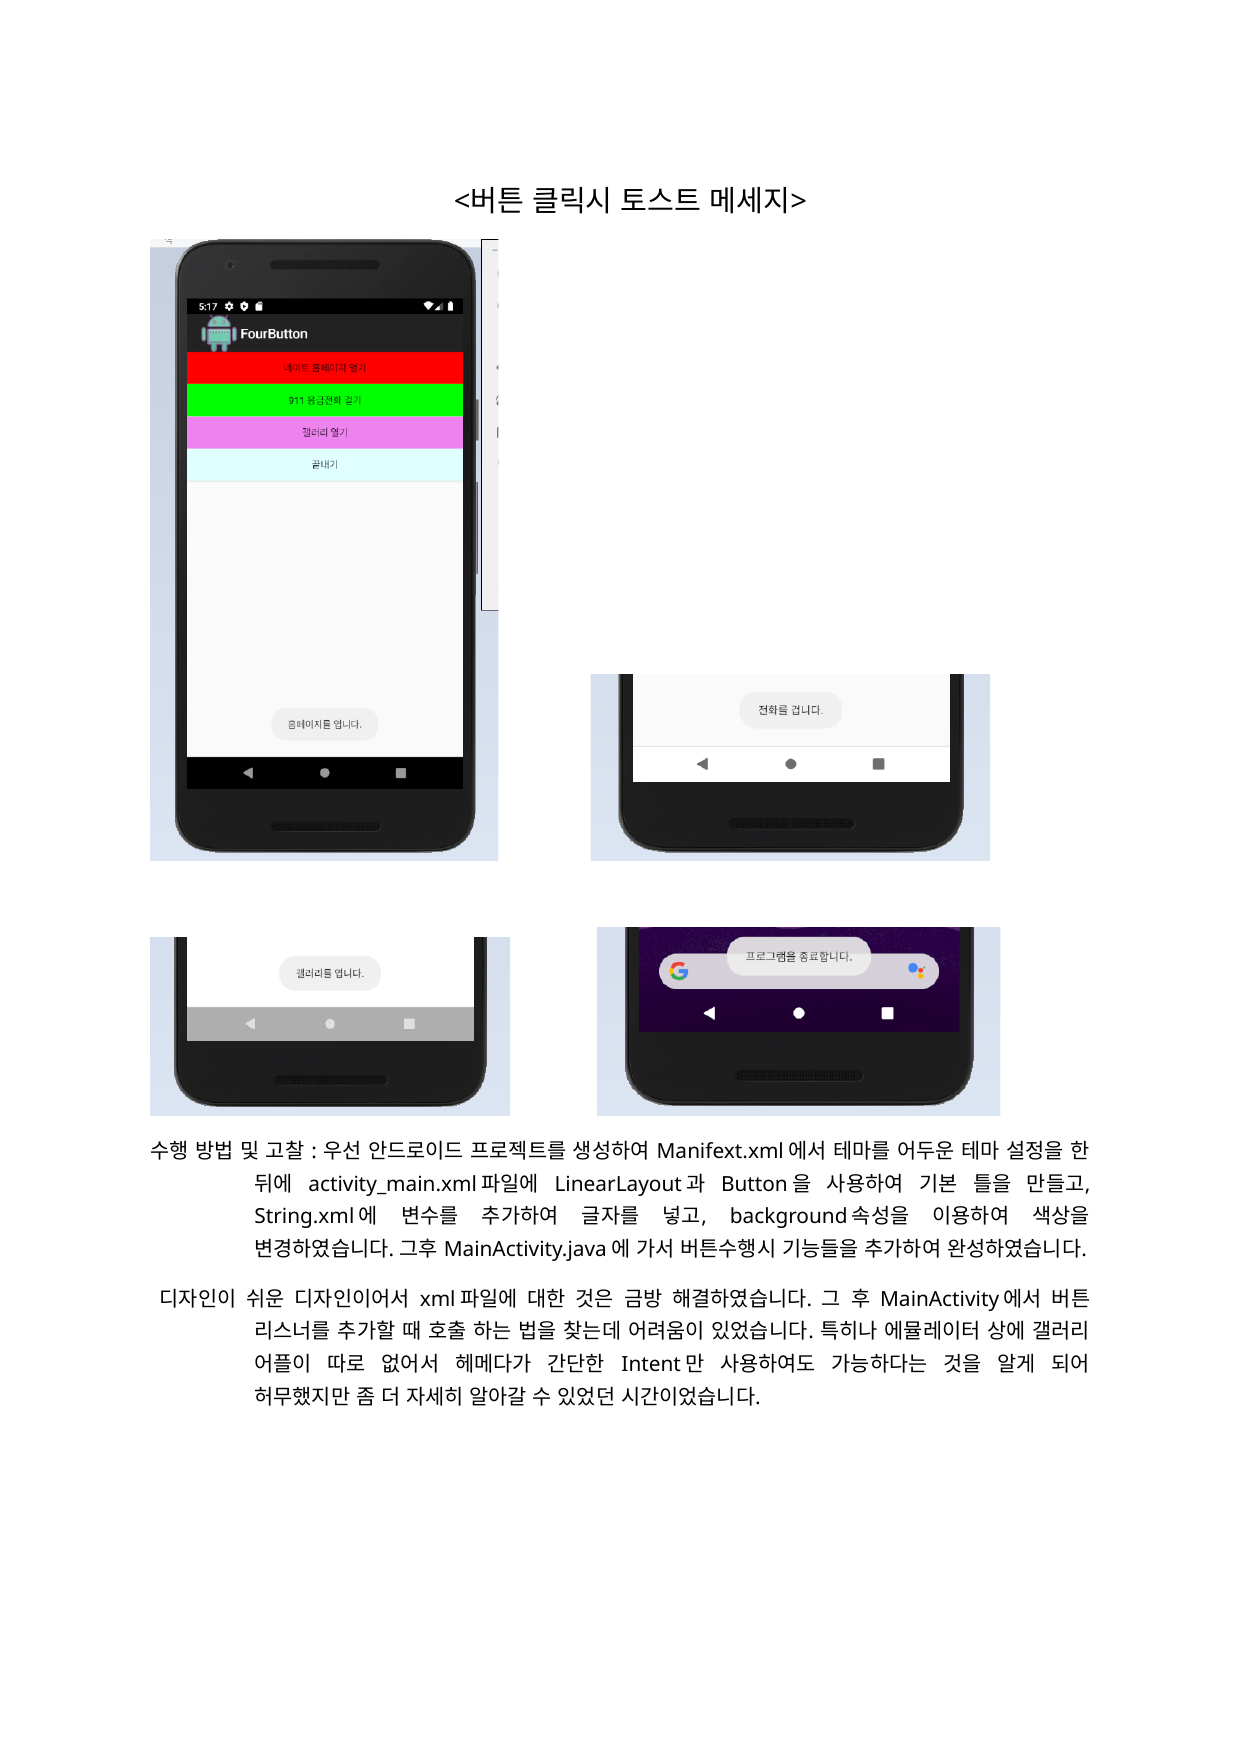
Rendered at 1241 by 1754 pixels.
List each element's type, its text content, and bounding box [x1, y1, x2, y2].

picture [150, 937, 511, 1116]
picture [150, 239, 499, 861]
text 디자인이 쉬운 디자인이어서 xml파일에 대한 것은 금방 해결하였습니다. 그 후 MainActivity에서 버튼 리스너를 추가할 때 호출 하는 법을 찾는데 어려움이 있었습니다. 특히나 에뮬레이터 상에 갤러리 어플이 따로 없어서 헤메다가 간단한 Intent만 사용하여도 가능하다는 것을 알게 되어 허무했지만 좀 더 자세히 알아갈 수 있었던 시간이었습니다. [150, 1282, 1090, 1410]
picture [596, 927, 1001, 1116]
text <버튼 클릭시 토스트 메세지> [150, 177, 1090, 219]
text 수행 방법 및 고찰 : 우선 안드로이드 프로젝트를 생성하여 Manifext.xml에서 테마를 어두운 테마 설정을 한 뒤에 activity_main.xml파일에 LinearLayout과 Button을 사용하여 기본 틀을 만들고, String.xml에 변수를 추가하여 글자를 넣고, background속성을 이용하여 색상을 변경하였습니다. 그후 MainActivity.java에 가서 버튼수행시 기능들을 추가하여 완성하였습니다. [150, 1134, 1090, 1263]
picture [590, 674, 990, 861]
